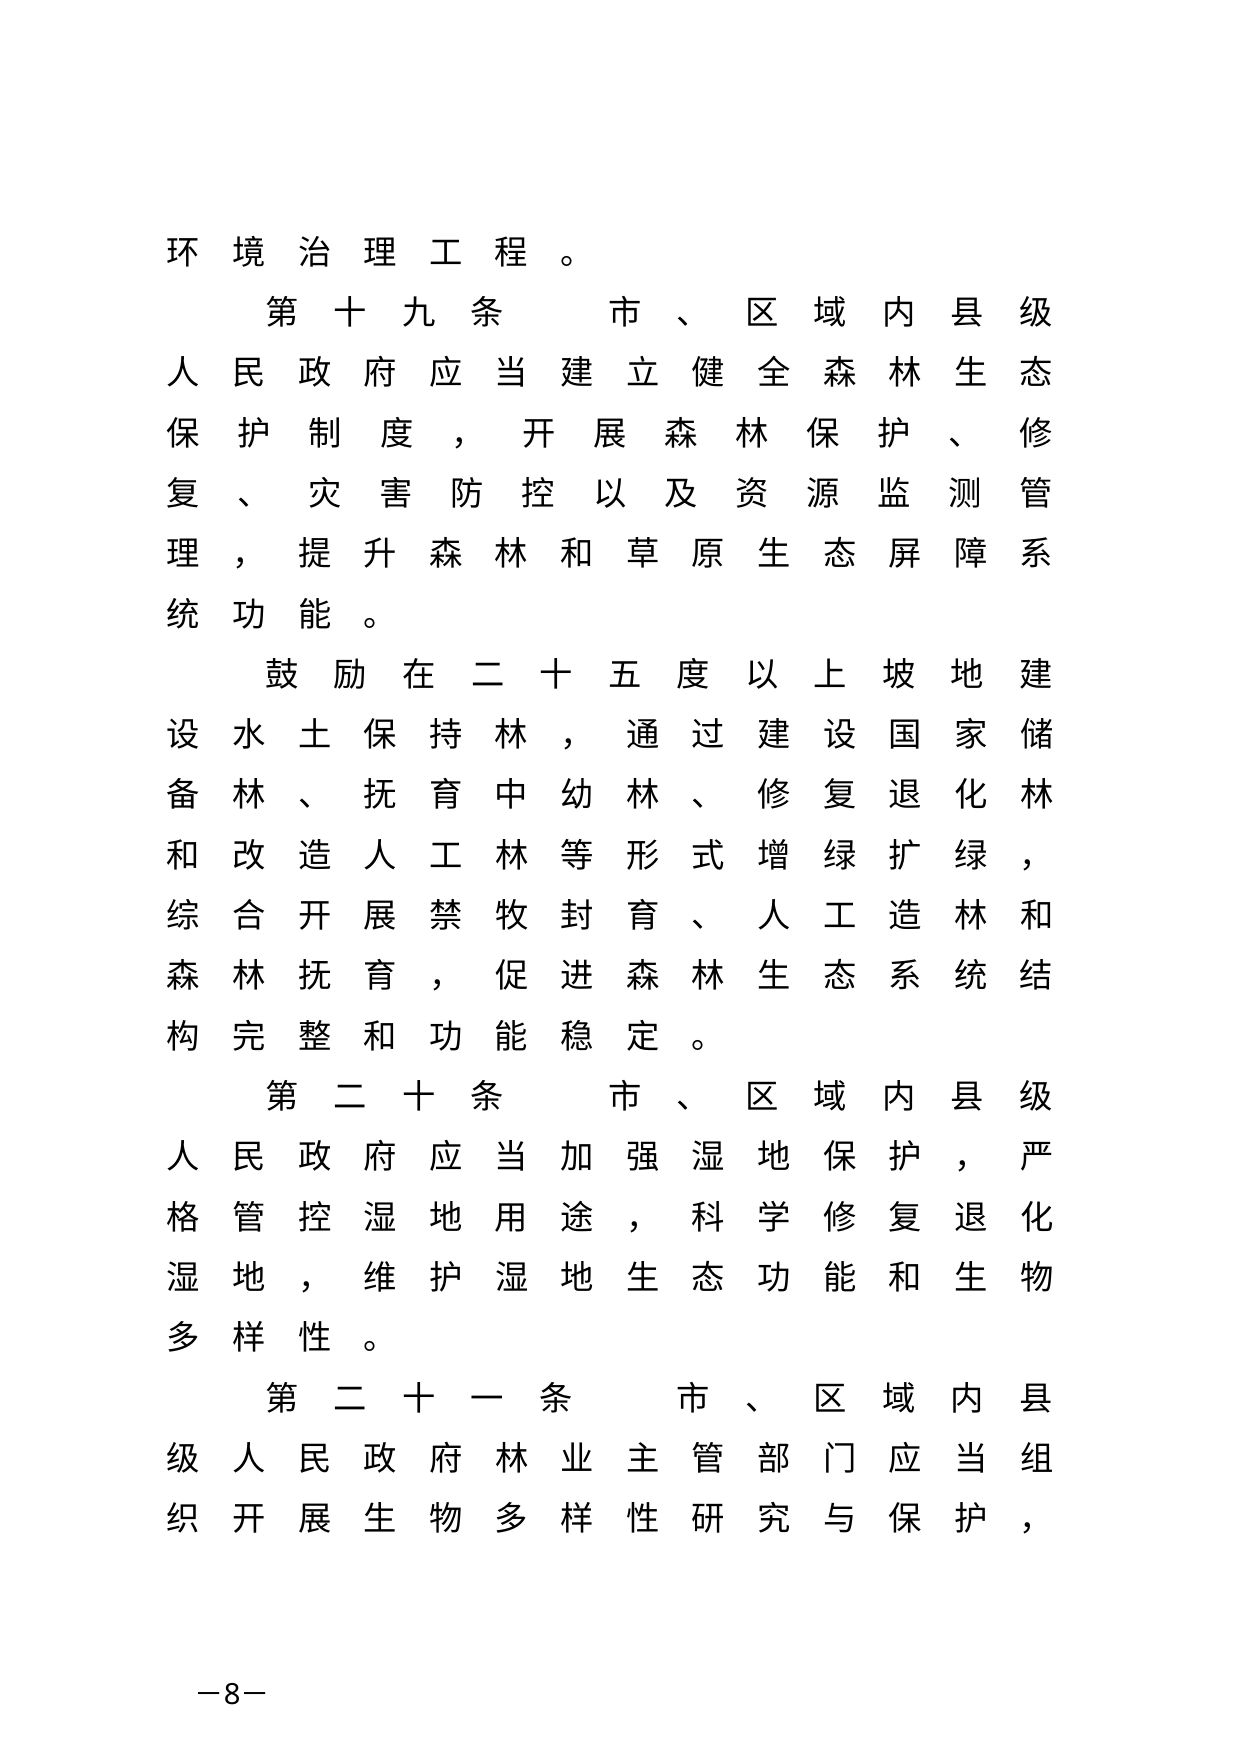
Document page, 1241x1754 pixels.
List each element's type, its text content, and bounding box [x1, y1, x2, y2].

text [167, 219, 1085, 280]
text 第十九条 市、区域内县级人民政府应当建立健全森林生态保护制度，开展森林保护、修复、灾害防控以及资源监测管理，提升森林和草原生态屏障系统功能。 [167, 280, 1085, 642]
text 鼓励在二十五度以上坡地建设水土保持林，通过建设国家储备林、抚育中幼林、修复退化林和改造人工林等形式增绿扩绿，综合开展禁牧封育、人工造林和森林抚育，促进森林生态系统结构完整和功能稳定。 [167, 642, 1085, 1064]
text 第二十条 市、区域内县级人民政府应当加强湿地保护，严格管控湿地用途，科学修复退化湿地，维护湿地生态功能和生物多样性。 [167, 1064, 1085, 1365]
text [167, 1365, 1085, 1546]
